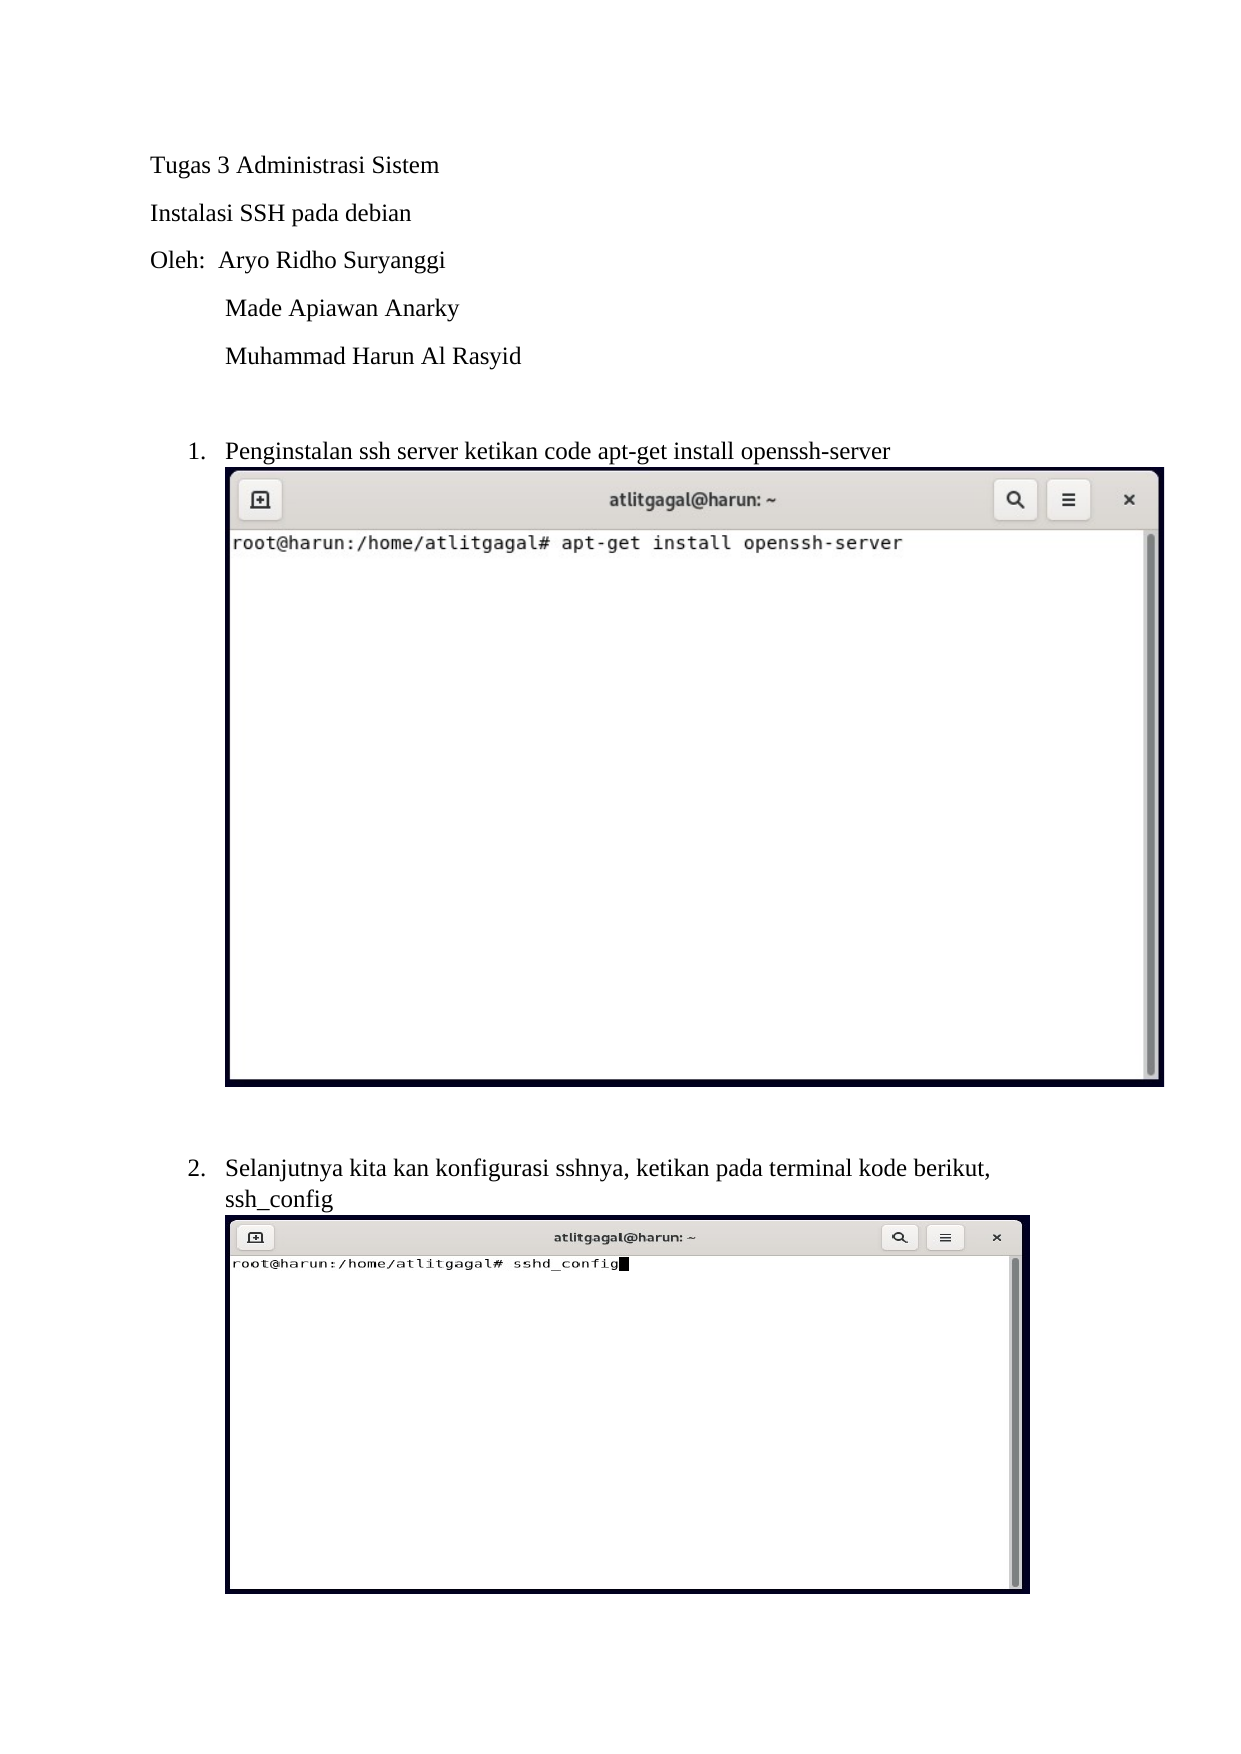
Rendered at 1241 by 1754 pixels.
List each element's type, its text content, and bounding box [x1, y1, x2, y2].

list Selanjutnya kita kan konfigurasi sshnya, ketikan pada terminal kode berikut, ssh_config [187, 1153, 1090, 1213]
list Penginstalan ssh server ketikan code apt-get install openssh-server [187, 436, 1090, 465]
picture [225, 1215, 1030, 1594]
text Oleh: Aryo Ridho Suryanggi [150, 245, 1090, 274]
text Made Apiawan Anarky [150, 293, 1090, 322]
text Instalasi SSH pada debian [150, 198, 1090, 226]
text Muhammad Harun Al Rasyid [150, 341, 1090, 369]
text Tugas 3 Administrasi Sistem [150, 150, 1090, 179]
picture [225, 467, 1165, 1087]
